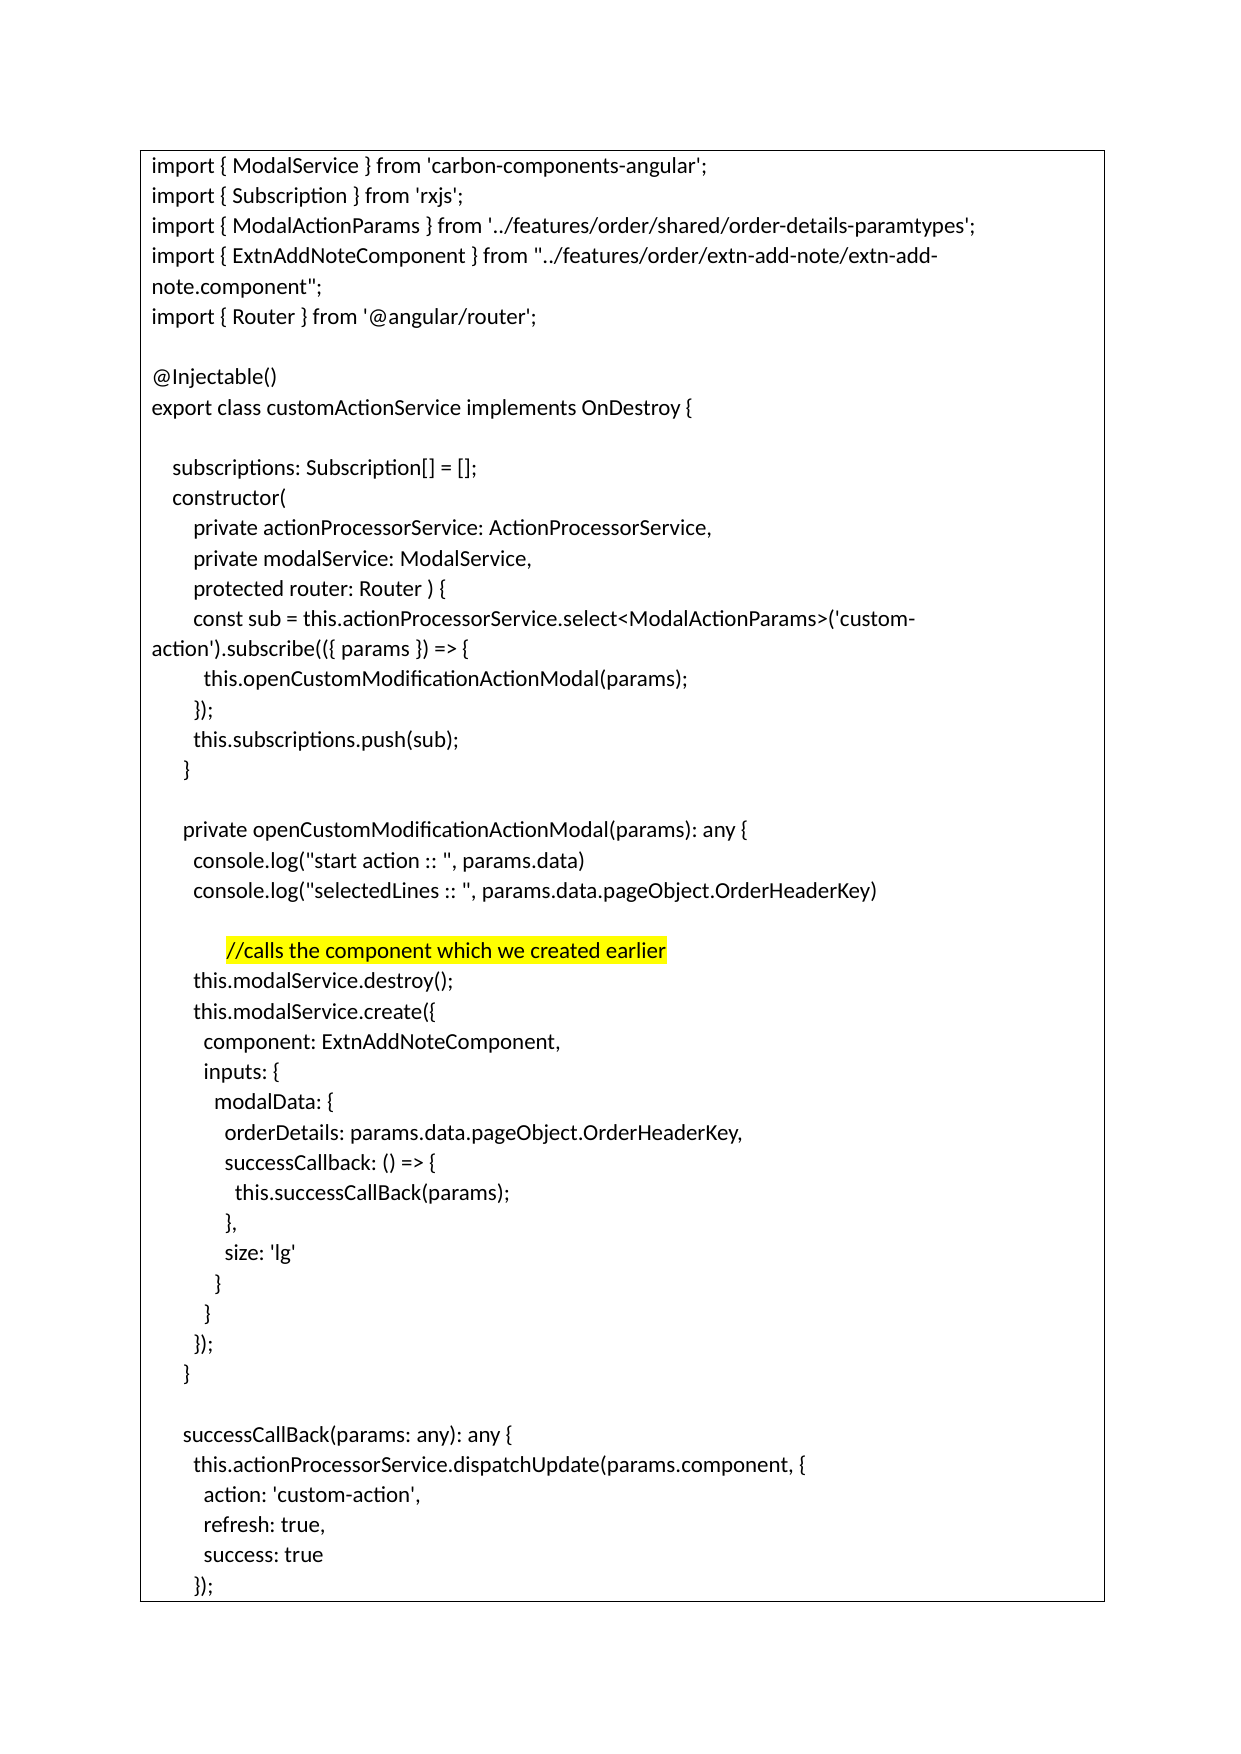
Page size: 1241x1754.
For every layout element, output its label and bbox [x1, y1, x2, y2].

table_header [141, 151, 1104, 1601]
